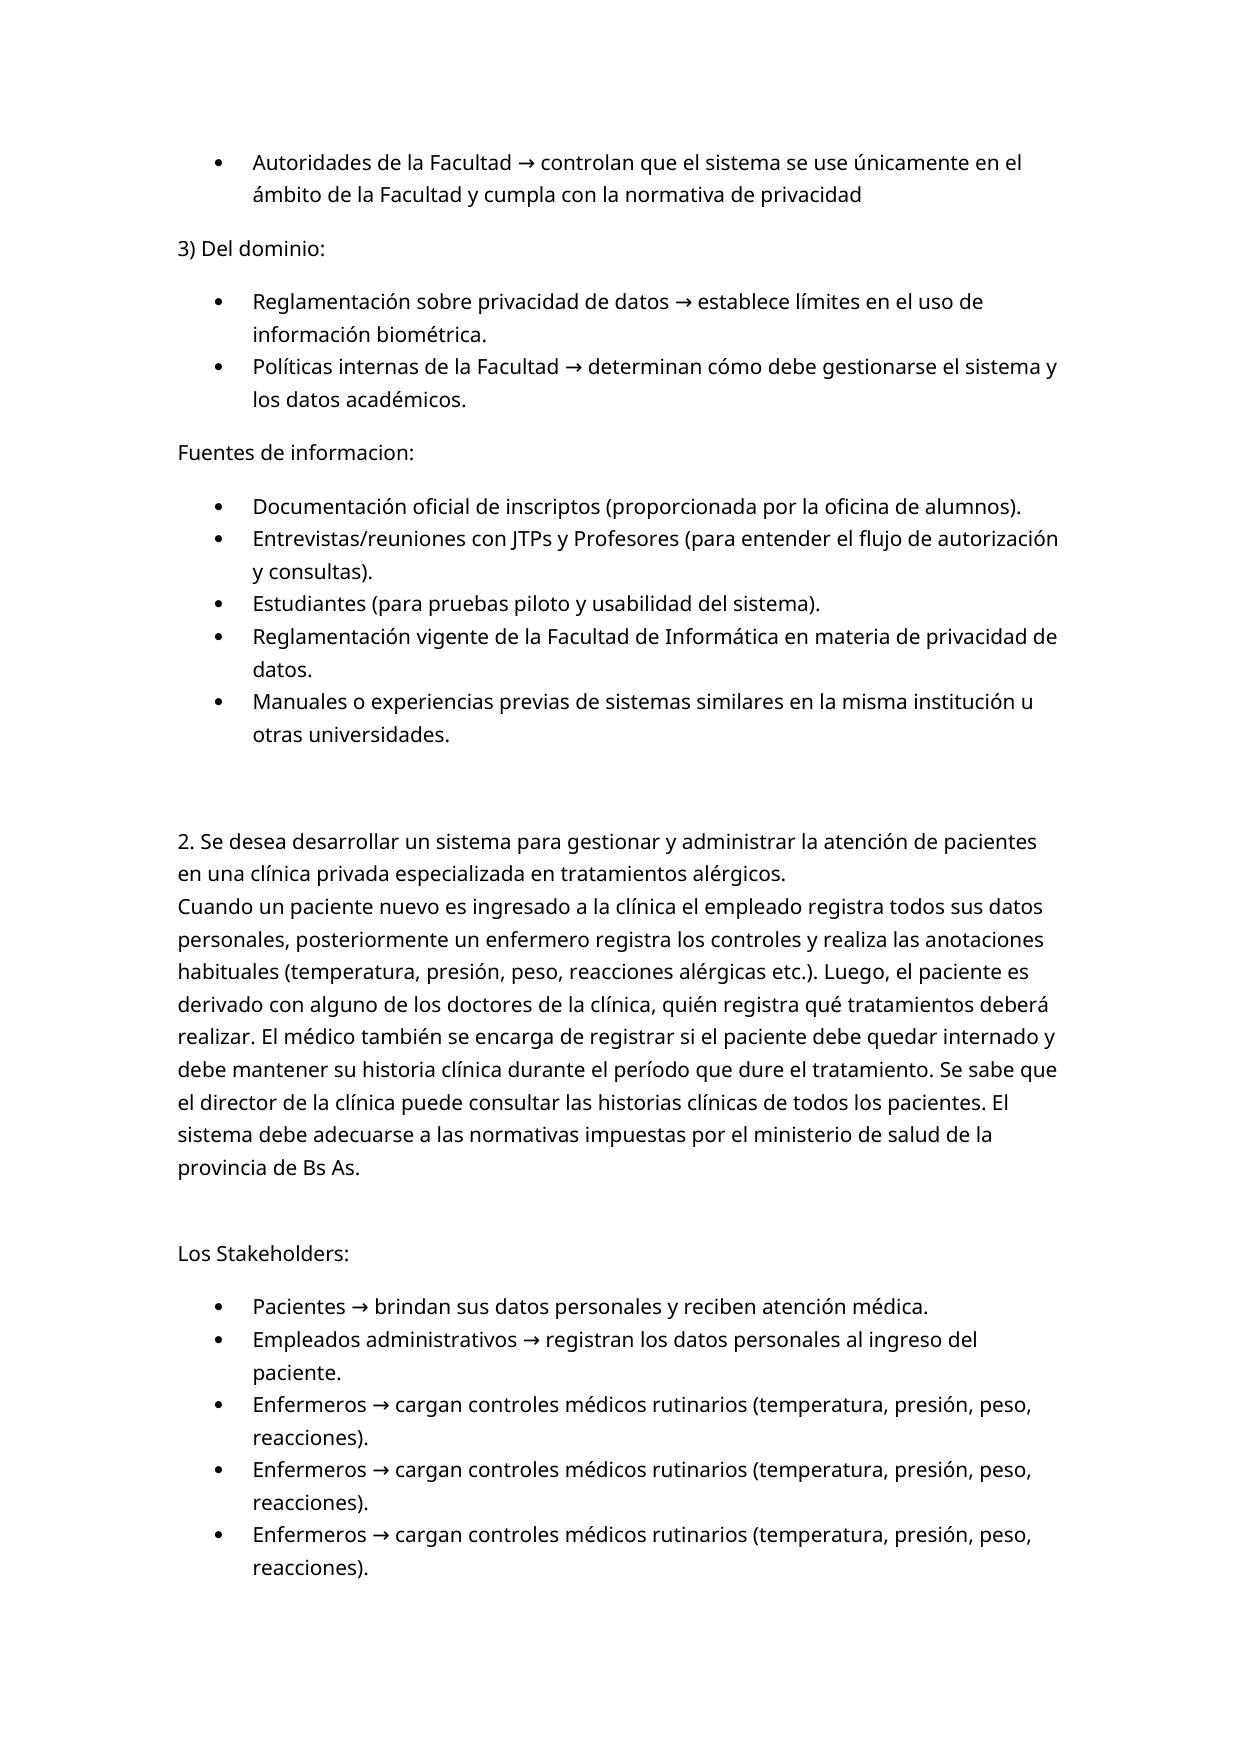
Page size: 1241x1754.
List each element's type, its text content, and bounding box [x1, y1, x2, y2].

text Los Stakeholders: [177, 1239, 1063, 1267]
list Políticas internas de la Facultad → determinan cómo debe gestionarse el sistema y los datos académicos. [215, 352, 1063, 413]
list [215, 1521, 1063, 1582]
list Empleados administrativos → registran los datos personales al ingreso del paciente. [215, 1325, 1063, 1386]
text 2. Se desea desarrollar un sistema para gestionar y administrar la atención de pacientes en una clínica privada especializada en tratamientos alérgicos. Cuando un paciente nuevo es ingresado a la clínica el empleado registra todos sus datos personales, posteriormente un enfermero registra los controles y realiza las anotaciones habituales (temperatura, presión, peso, reacciones alérgicas etc.). Luego, el paciente es derivado con alguno de los doctores de la clínica, quién registra qué tratamientos deberá realizar. El médico también se encarga de registrar si el paciente debe quedar internado y debe mantener su historia clínica durante el período que dure el tratamiento. Se sabe que el director de la clínica puede consultar las historias clínicas de todos los pacientes. El sistema debe adecuarse a las normativas impuestas por el ministerio de salud de la provincia de Bs As. [177, 827, 1063, 1214]
list Reglamentación vigente de la Facultad de Informática en materia de privacidad de datos. [215, 622, 1063, 683]
list Enfermeros → cargan controles médicos rutinarios (temperatura, presión, peso, reacciones). [215, 1390, 1063, 1451]
text Fuentes de informacion: [177, 438, 1063, 467]
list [215, 1455, 1063, 1516]
list Autoridades de la Facultad → controlan que el sistema se use únicamente en el ámbito de la Facultad y cumpla con la normativa de privacidad [215, 148, 1063, 209]
list Estudiantes (para pruebas piloto y usabilidad del sistema). [215, 589, 1063, 618]
list Reglamentación sobre privacidad de datos → establece límites en el uso de información biométrica. [215, 287, 1063, 348]
list Entrevistas/reuniones con JTPs y Profesores (para entender el flujo de autorización y consultas). [215, 524, 1063, 585]
list Pacientes → brindan sus datos personales y reciben atención médica. [215, 1292, 1063, 1321]
text 3) Del dominio: [177, 234, 1063, 262]
list Documentación oficial de inscriptos (proporcionada por la oficina de alumnos). [215, 492, 1063, 520]
list Manuales o experiencias previas de sistemas similares en la misma institución u otras universidades. [215, 687, 1063, 748]
